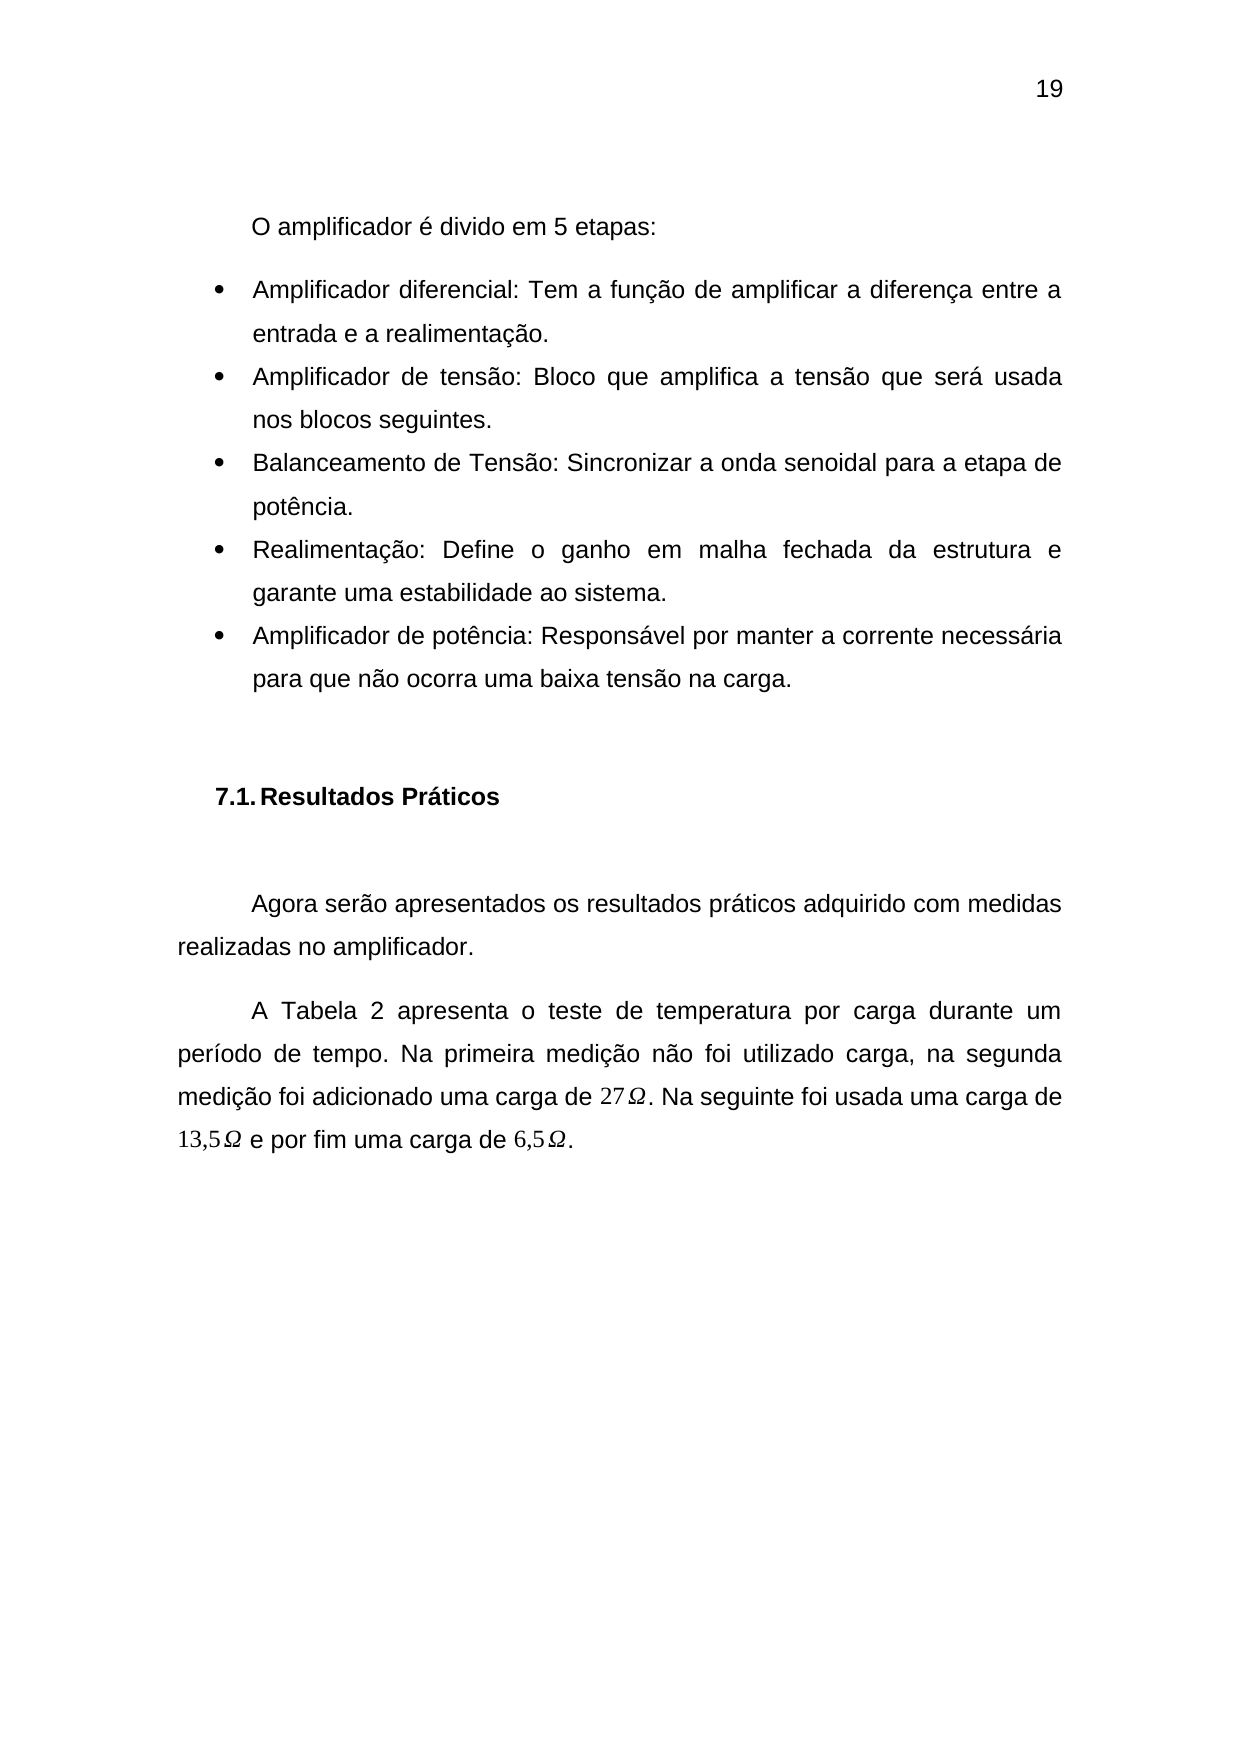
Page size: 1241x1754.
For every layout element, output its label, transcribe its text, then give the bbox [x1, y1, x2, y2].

text Agora serão apresentados os resultados práticos adquirido com medidas realizadas no amplificador. [177, 889, 1063, 961]
text A Tabela 2 apresenta o teste de temperatura por carga durante um período de tempo. Na primeira medição não foi utilizado carga, na segunda medição foi adicionado uma carga de . Na seguinte foi usada uma carga de e por fim uma carga de . [177, 996, 1063, 1154]
list Amplificador de tensão: Bloco que amplifica a tensão que será usada nos blocos seguintes. [215, 362, 1063, 434]
list Amplificador diferencial: Tem a função de amplificar a diferença entre a entrada e a realimentação. [215, 276, 1063, 347]
text O amplificador é divido em 5 etapas: [177, 212, 1063, 240]
list Amplificador de potência: Responsável por manter a corrente necessária para que não ocorra uma baixa tensão na carga. [215, 621, 1063, 693]
list Balanceamento de Tensão: Sincronizar a onda senoidal para a etapa de potência. [215, 448, 1063, 520]
subtitle Resultados Práticos [215, 782, 1063, 811]
list Realimentação: Define o ganho em malha fechada da estrutura e garante uma estabilidade ao sistema. [215, 534, 1063, 607]
